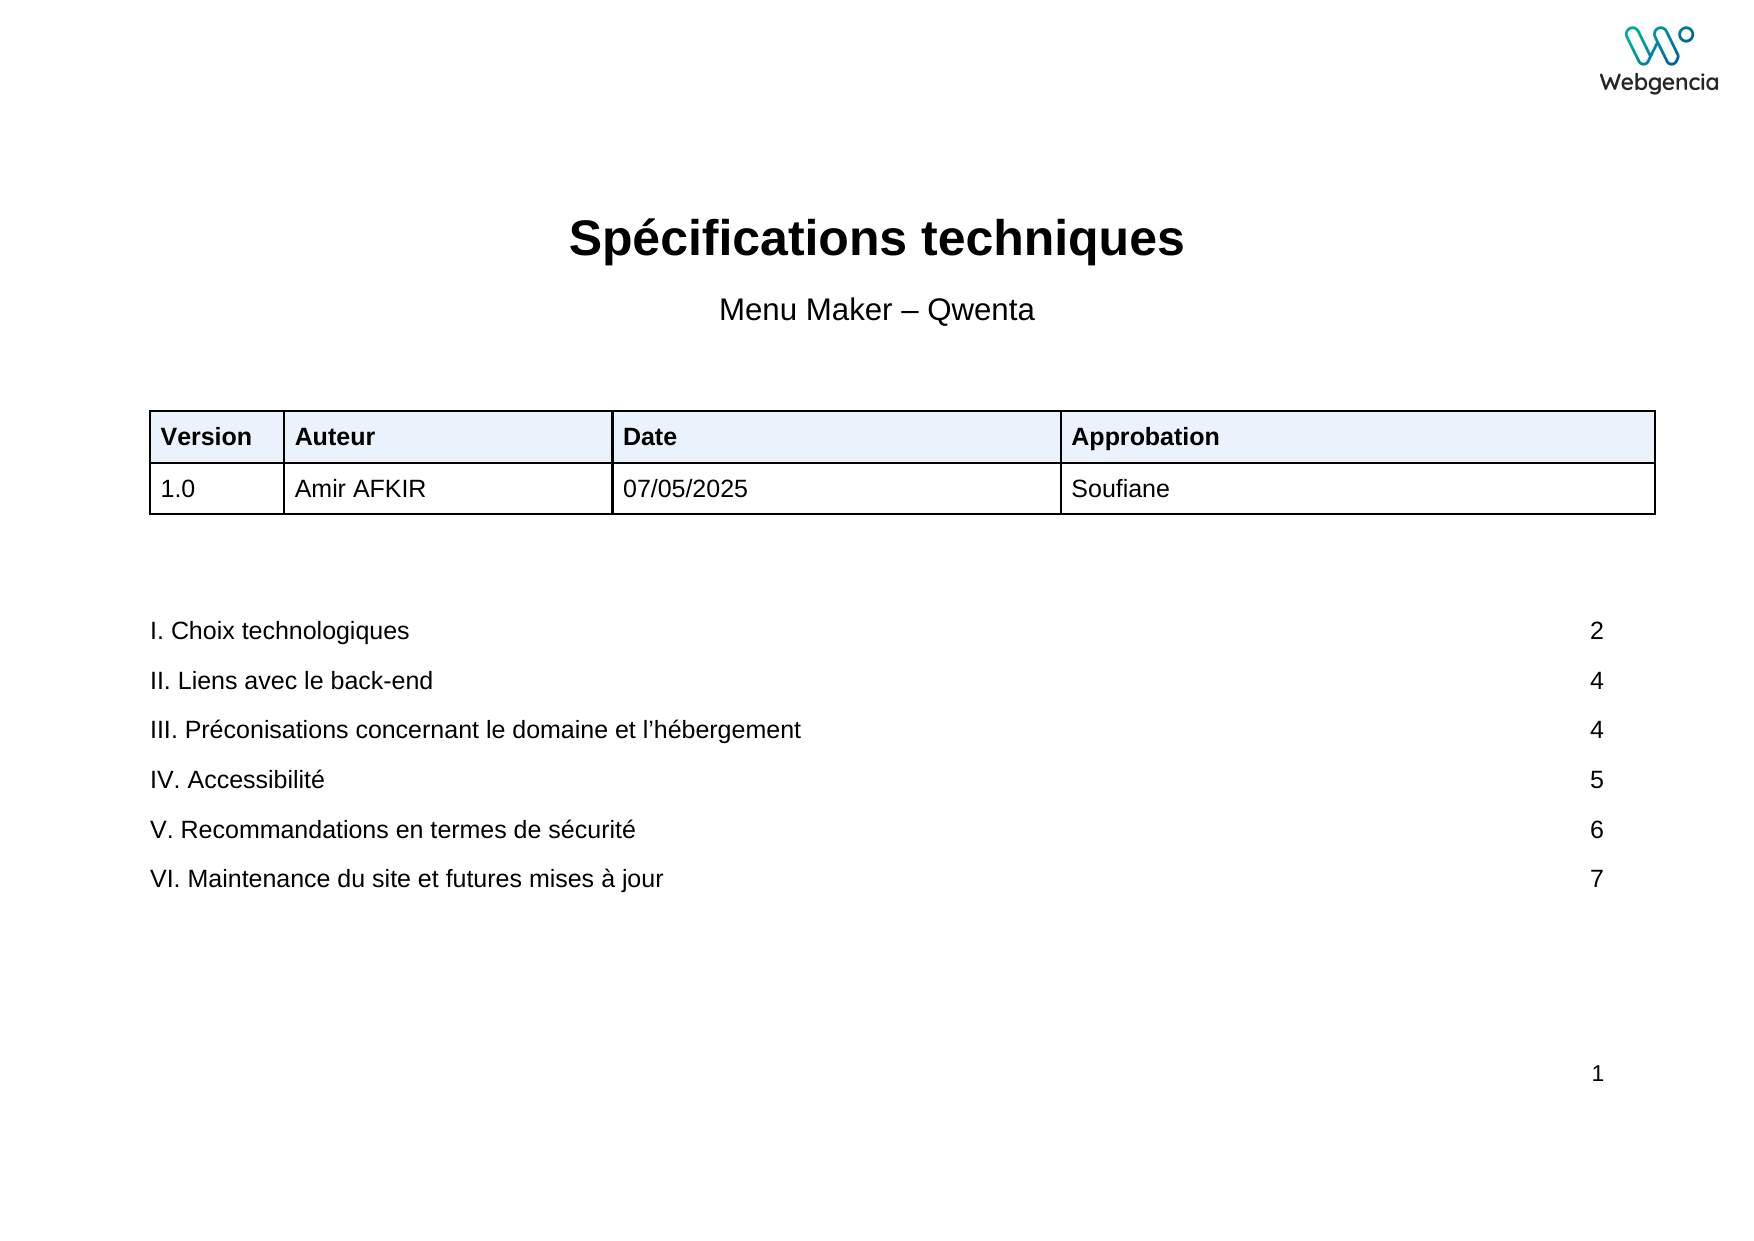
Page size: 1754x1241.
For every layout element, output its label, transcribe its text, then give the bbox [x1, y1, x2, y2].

table_header Auteur [285, 412, 611, 462]
table_header Version [151, 412, 283, 462]
picture [1580, 20, 1739, 101]
table_header Approbation [1062, 412, 1654, 462]
table_cell 1.0 [151, 464, 283, 513]
table_header Date [614, 412, 1060, 462]
table_cell Amir AFKIR [285, 464, 611, 513]
text Menu Maker – Qwenta [150, 291, 1604, 327]
title Spécifications techniques [150, 208, 1604, 266]
table_cell Soufiane [1062, 464, 1654, 513]
table_cell 07/05/2025 [614, 464, 1060, 513]
